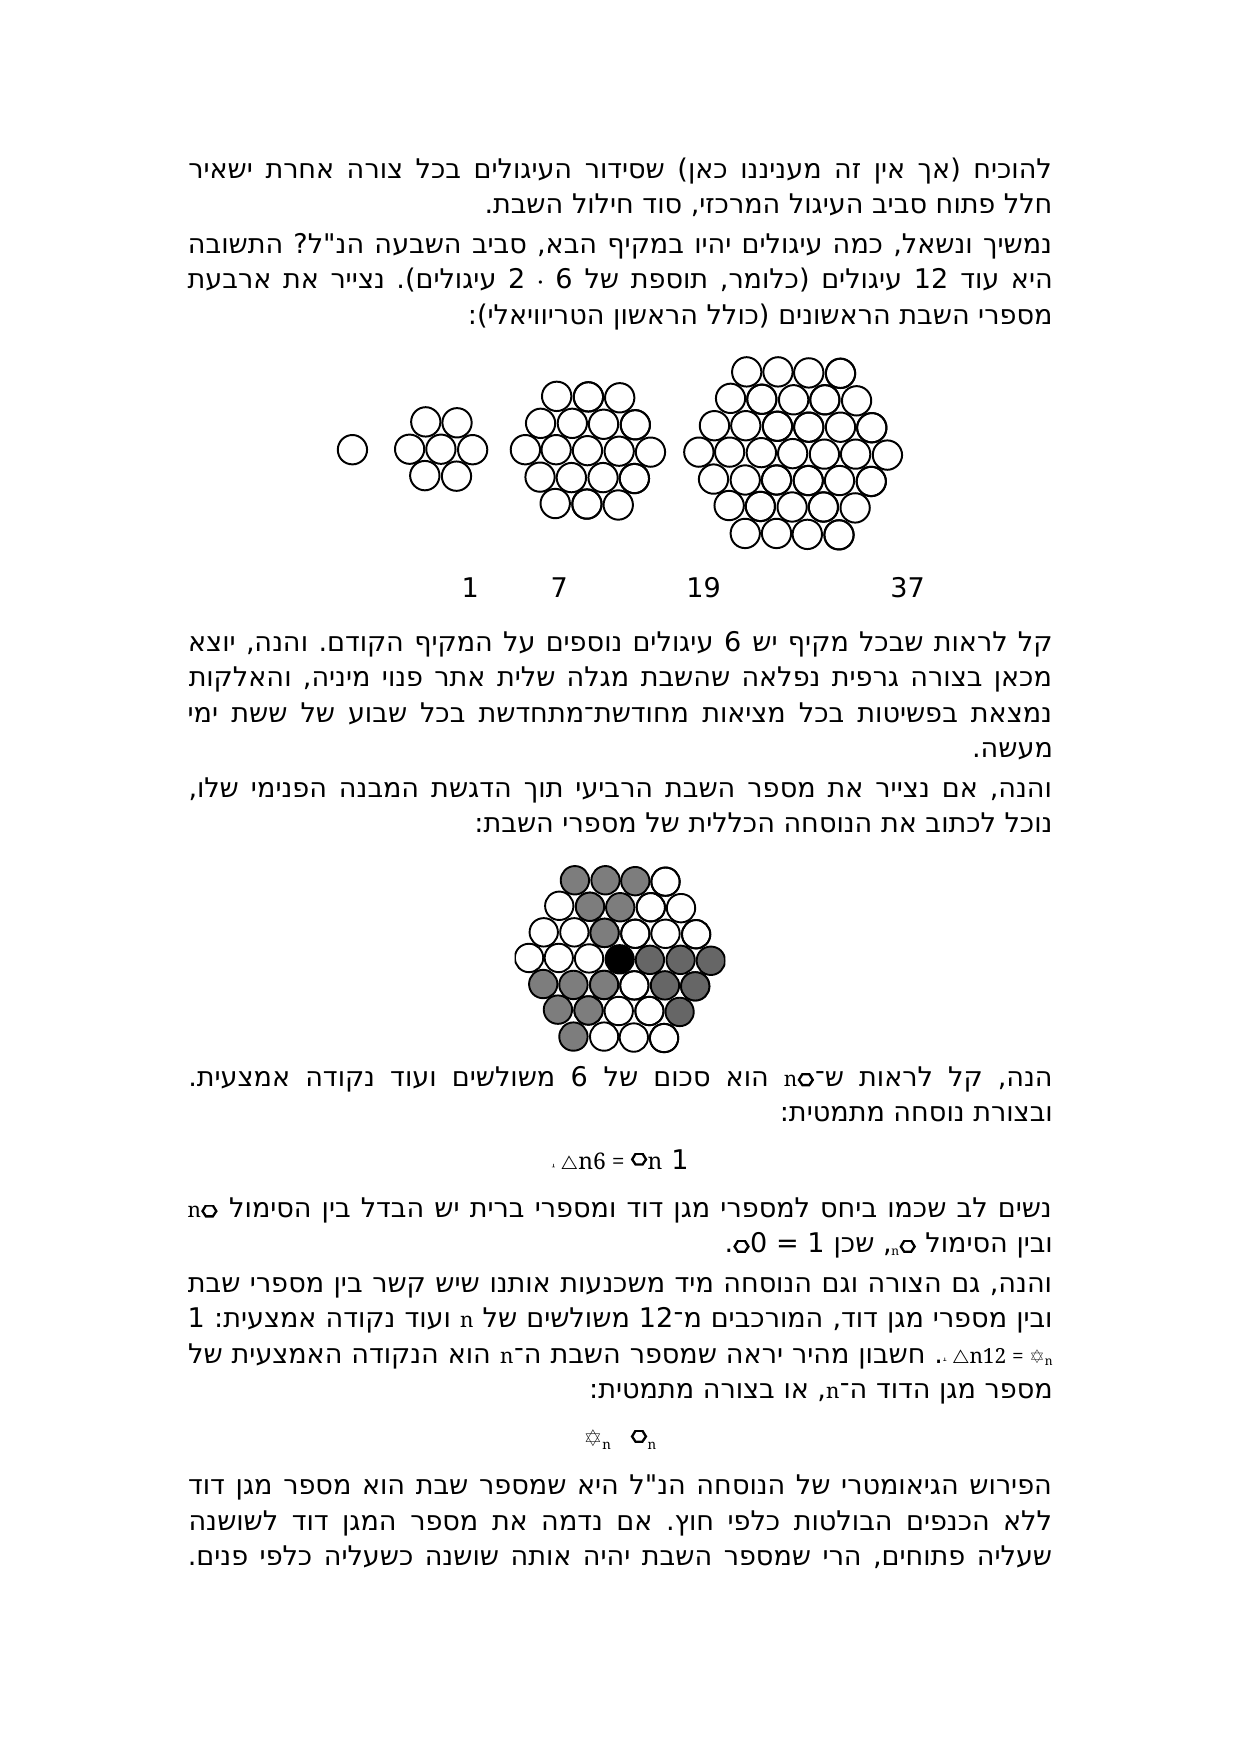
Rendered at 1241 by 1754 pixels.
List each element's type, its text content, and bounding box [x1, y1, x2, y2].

text הנה, קל לראות ש־n הוא סכום של 6 משולשים ועוד נקודה אמצעית. ובצורת נוסחה מתמטית: [187, 1058, 1053, 1129]
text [187, 150, 1053, 221]
text נמשיך ונשאל, כמה עיגולים יהיו במקיף הבא, סביב השבעה הנ"ל? התשובה היא עוד 12 עיגולים (כלומר, תוספת של 6 ∙ 2 עיגולים). נצייר את ארבעת מספרי השבת הראשונים (כולל הראשון הטריוויאלי): [187, 225, 1053, 331]
text n n [187, 1418, 1053, 1454]
text 1 n6 = n [187, 1141, 1053, 1177]
text קל לראות שבכל מקיף יש 6 עיגולים נוספים על המקיף הקודם. והנה, יוצא מכאן בצורה גרפית נפלאה שהשבת מגלה שלית אתר פנוי מיניה, והאלקות נמצאת בפשיטות בכל מציאות מחודשת־מתחדשת בכל שבוע של ששת ימי מעשה. [187, 623, 1053, 764]
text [187, 1466, 1053, 1572]
text 37 19 7 1 [187, 569, 1053, 604]
text נשים לב שכמו ביחס למספרי מגן דוד ומספרי ברית יש הבדל בין הסימול n ובין הסימול n, שכן 1 = 0. [187, 1189, 1053, 1260]
text והנה, גם הצורה וגם הנוסחה מיד משכנעות אותנו שיש קשר בין מספרי שבת ובין מספרי מגן דוד, המורכבים מ־12 משולשים של n ועוד נקודה אמצעית: 1 n12 = n. חשבון מהיר יראה שמספר השבת ה־n הוא הנקודה האמצעית של מספר מגן הדוד ה־n, או בצורה מתמטית: [187, 1264, 1053, 1406]
text והנה, אם נצייר את מספר השבת הרביעי תוך הדגשת המבנה הפנימי שלו, נוכל לכתוב את הנוסחה הכללית של מספרי השבת: [187, 769, 1053, 839]
